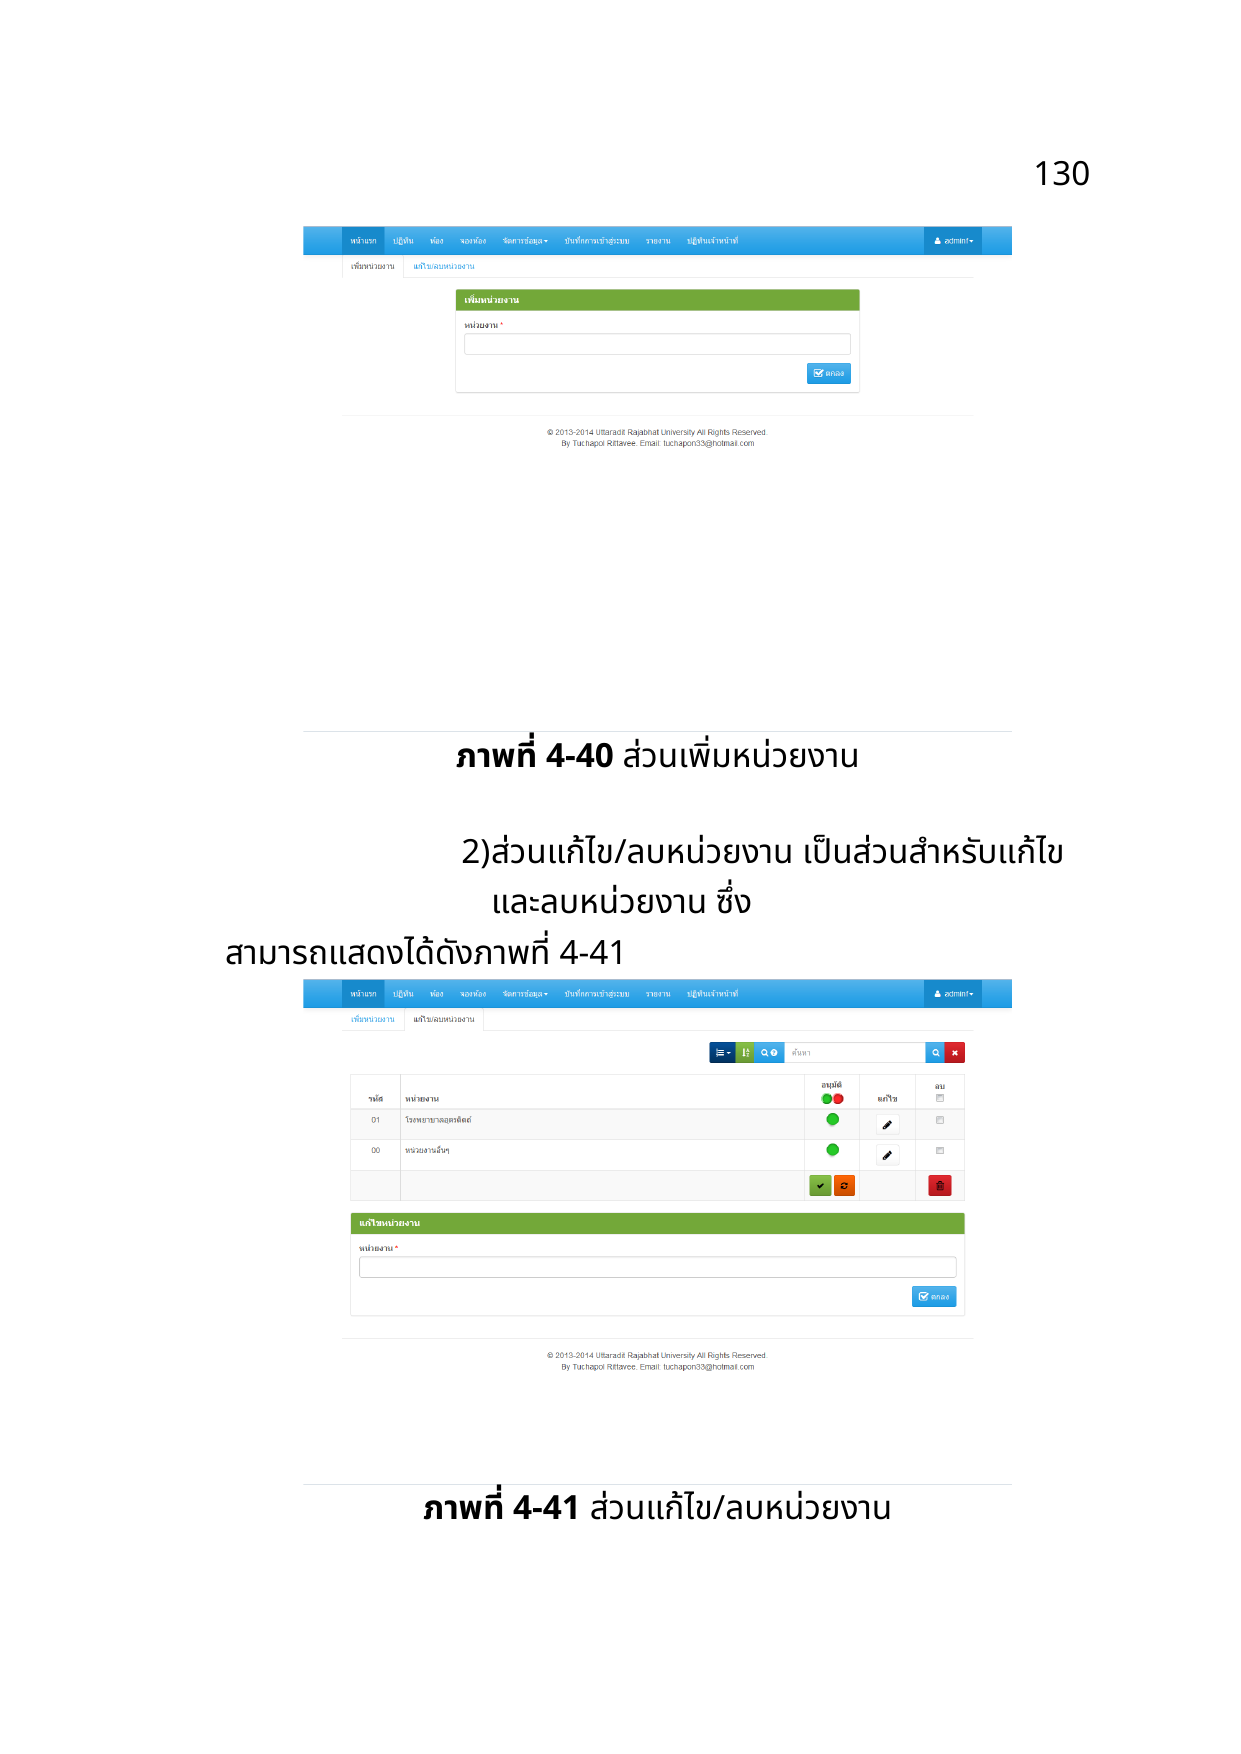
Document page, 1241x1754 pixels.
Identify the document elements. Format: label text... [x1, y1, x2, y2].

text สามารถแสดงได้ดังภาพที่ 4-41 [225, 929, 1090, 979]
picture [303, 979, 1012, 1485]
text ภาพที่ 4-40 ส่วนเพิ่มหน่วยงาน [225, 732, 1090, 782]
picture [303, 226, 1012, 732]
list ส่วนแก้ไข/ลบหน่วยงาน เป็นส่วนสำหรับแก้ไข และลบหน่วยงาน ซึ่ง [461, 828, 1090, 929]
text ภาพที่ 4-41 ส่วนแก้ไข/ลบหน่วยงาน [225, 1484, 1090, 1535]
